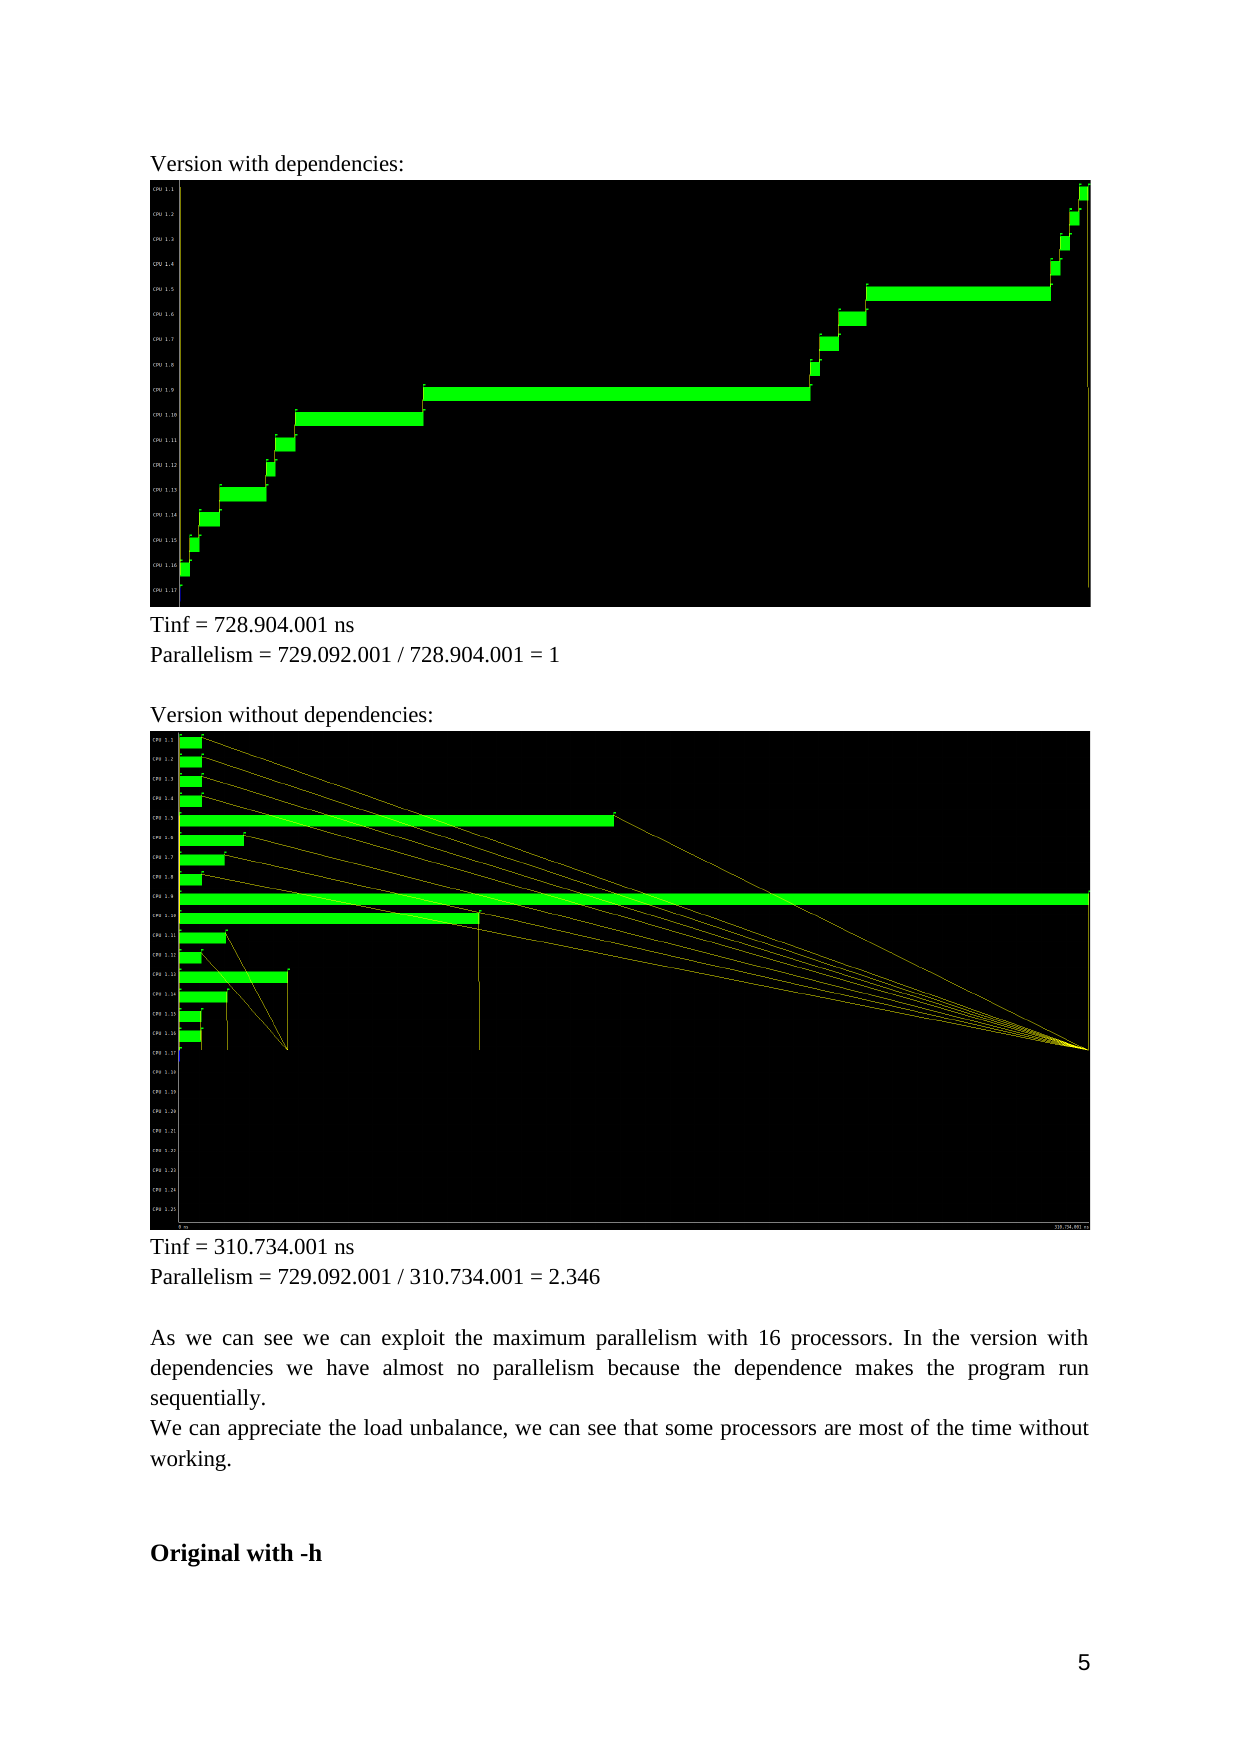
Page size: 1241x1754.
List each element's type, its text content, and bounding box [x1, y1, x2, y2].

text We can appreciate the load unbalance, we can see that some processors are most of the time without working. [150, 1414, 1090, 1471]
subtitle Original with -h [150, 1538, 1090, 1567]
text Tinf = 728.904.001 ns [150, 611, 1090, 637]
text Parallelism = 729.092.001 / 728.904.001 = 1 [150, 641, 1090, 667]
text As we can see we can exploit the maximum parallelism with 16 processors. In the version with dependencies we have almost no parallelism because the dependence makes the program run sequentially. [150, 1324, 1090, 1411]
text Version without dependencies: [150, 701, 1090, 728]
text Version with dependencies: [150, 150, 1090, 176]
text Tinf = 310.734.001 ns [150, 1233, 1090, 1259]
text Parallelism = 729.092.001 / 310.734.001 = 2.346 [150, 1263, 1090, 1290]
picture [150, 180, 1091, 607]
picture [150, 731, 1091, 1230]
